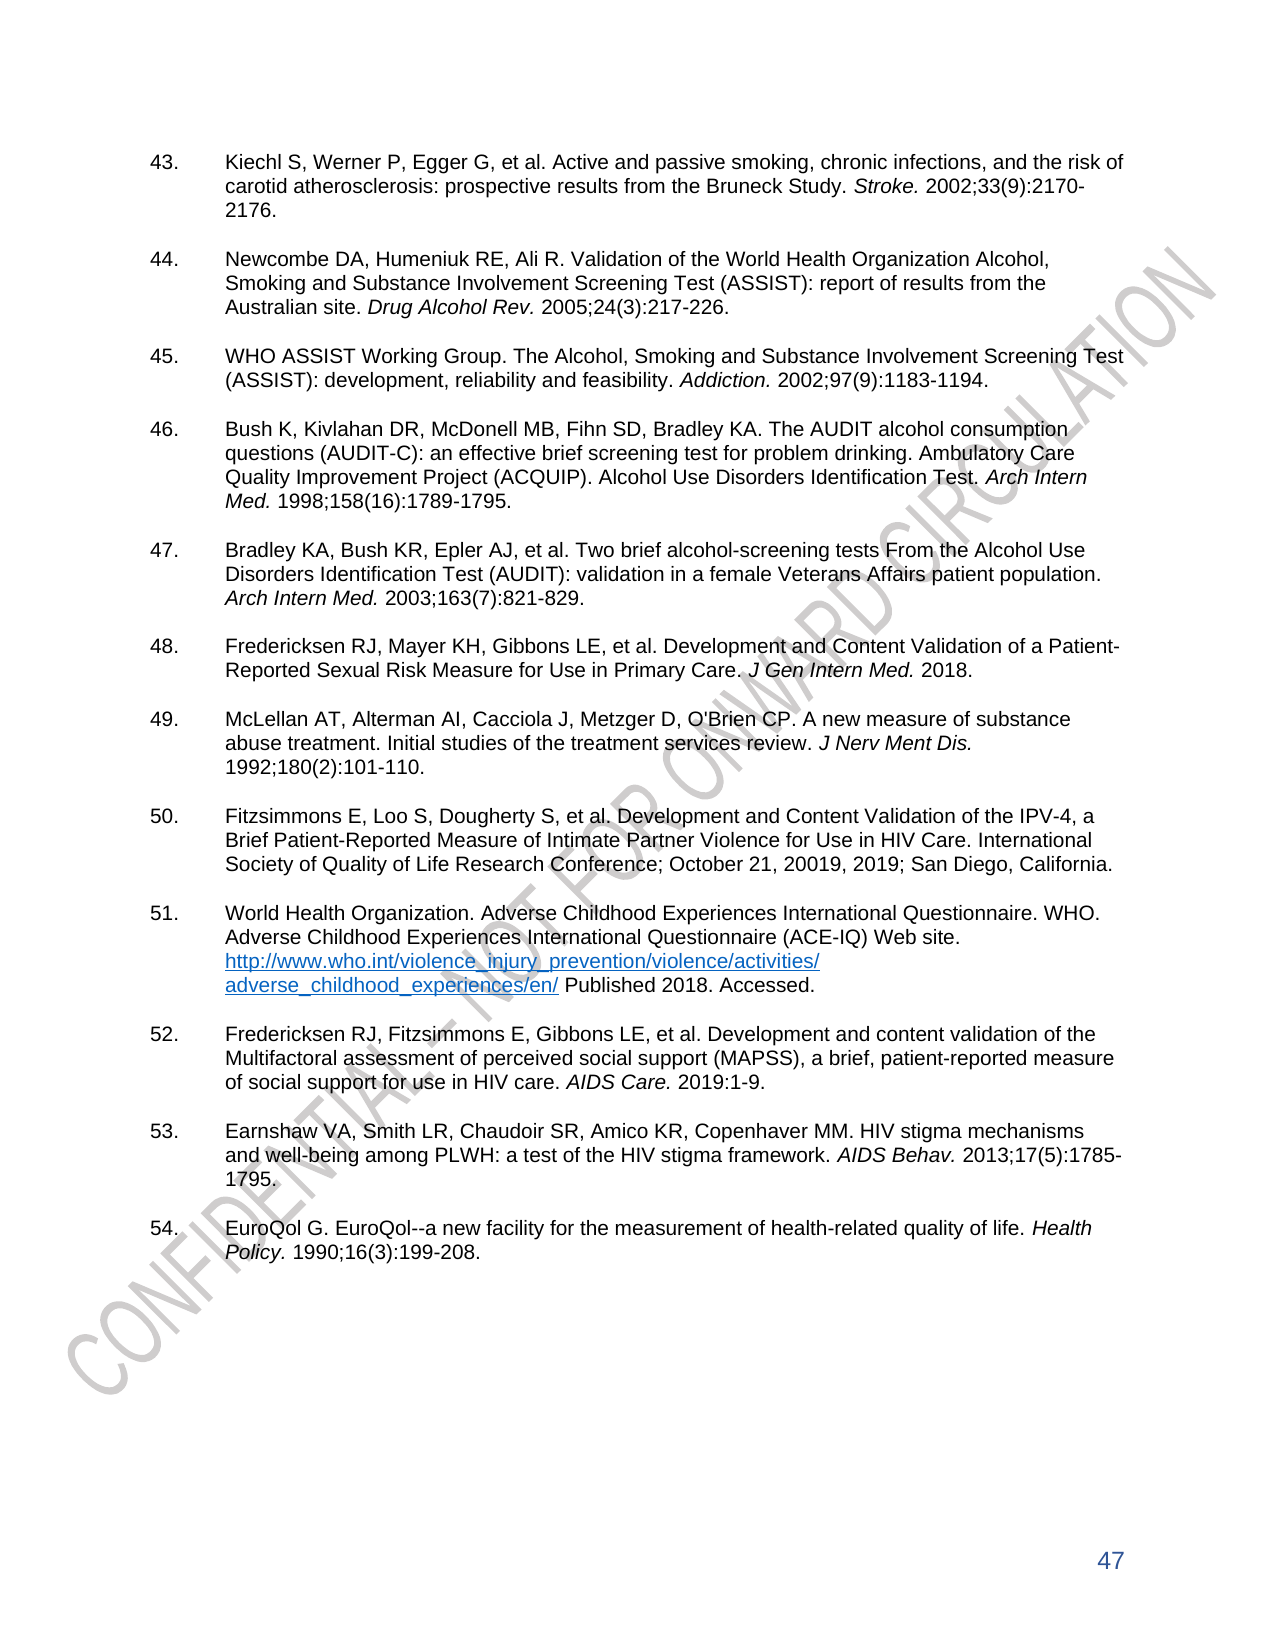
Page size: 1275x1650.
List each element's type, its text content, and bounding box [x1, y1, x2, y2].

text 45. WHO ASSIST Working Group. The Alcohol, Smoking and Substance Involvement Screening Test (ASSIST): development, reliability and feasibility. Addiction. 2002;97(9):1183-1194. [150, 344, 1125, 392]
text 47. Bradley KA, Bush KR, Epler AJ, et al. Two brief alcohol-screening tests From the Alcohol Use Disorders Identification Test (AUDIT): validation in a female Veterans Affairs patient population. Arch Intern Med. 2003;163(7):821-829. [150, 537, 1125, 609]
text 51. World Health Organization. Adverse Childhood Experiences International Questionnaire. WHO. Adverse Childhood Experiences International Questionnaire (ACE-IQ) Web site. http://www.who.int/violence_injury_prevention/violence/activities/adverse_childhood_experiences/en/ Published 2018. Accessed. [150, 901, 1125, 997]
text 53. Earnshaw VA, Smith LR, Chaudoir SR, Amico KR, Copenhaver MM. HIV stigma mechanisms and well-being among PLWH: a test of the HIV stigma framework. AIDS Behav. 2013;17(5):1785-1795. [150, 1119, 1125, 1191]
text 49. McLellan AT, Alterman AI, Cacciola J, Metzger D, O'Brien CP. A new measure of substance abuse treatment. Initial studies of the treatment services review. J Nerv Ment Dis. 1992;180(2):101-110. [150, 707, 1125, 779]
text 44. Newcombe DA, Humeniuk RE, Ali R. Validation of the World Health Organization Alcohol, Smoking and Substance Involvement Screening Test (ASSIST): report of results from the Australian site. Drug Alcohol Rev. 2005;24(3):217-226. [150, 247, 1125, 319]
text 50. Fitzsimmons E, Loo S, Dougherty S, et al. Development and Content Validation of the IPV-4, a Brief Patient-Reported Measure of Intimate Partner Violence for Use in HIV Care. International Society of Quality of Life Research Conference; October 21, 20019, 2019; San Diego, California. [150, 804, 1125, 876]
text 48. Fredericksen RJ, Mayer KH, Gibbons LE, et al. Development and Content Validation of a Patient-Reported Sexual Risk Measure for Use in Primary Care. J Gen Intern Med. 2018. [150, 634, 1125, 682]
text 52. Fredericksen RJ, Fitzsimmons E, Gibbons LE, et al. Development and content validation of the Multifactoral assessment of perceived social support (MAPSS), a brief, patient-reported measure of social support for use in HIV care. AIDS Care. 2019:1-9. [150, 1022, 1125, 1094]
text 54. EuroQol G. EuroQol--a new facility for the measurement of health-related quality of life. Health Policy. 1990;16(3):199-208. [150, 1216, 1125, 1263]
text 43. Kiechl S, Werner P, Egger G, et al. Active and passive smoking, chronic infections, and the risk of carotid atherosclerosis: prospective results from the Bruneck Study. Stroke. 2002;33(9):2170-2176. [150, 150, 1125, 222]
text 46. Bush K, Kivlahan DR, McDonell MB, Fihn SD, Bradley KA. The AUDIT alcohol consumption questions (AUDIT-C): an effective brief screening test for problem drinking. Ambulatory Care Quality Improvement Project (ACQUIP). Alcohol Use Disorders Identification Test. Arch Intern Med. 1998;158(16):1789-1795. [150, 417, 1125, 512]
